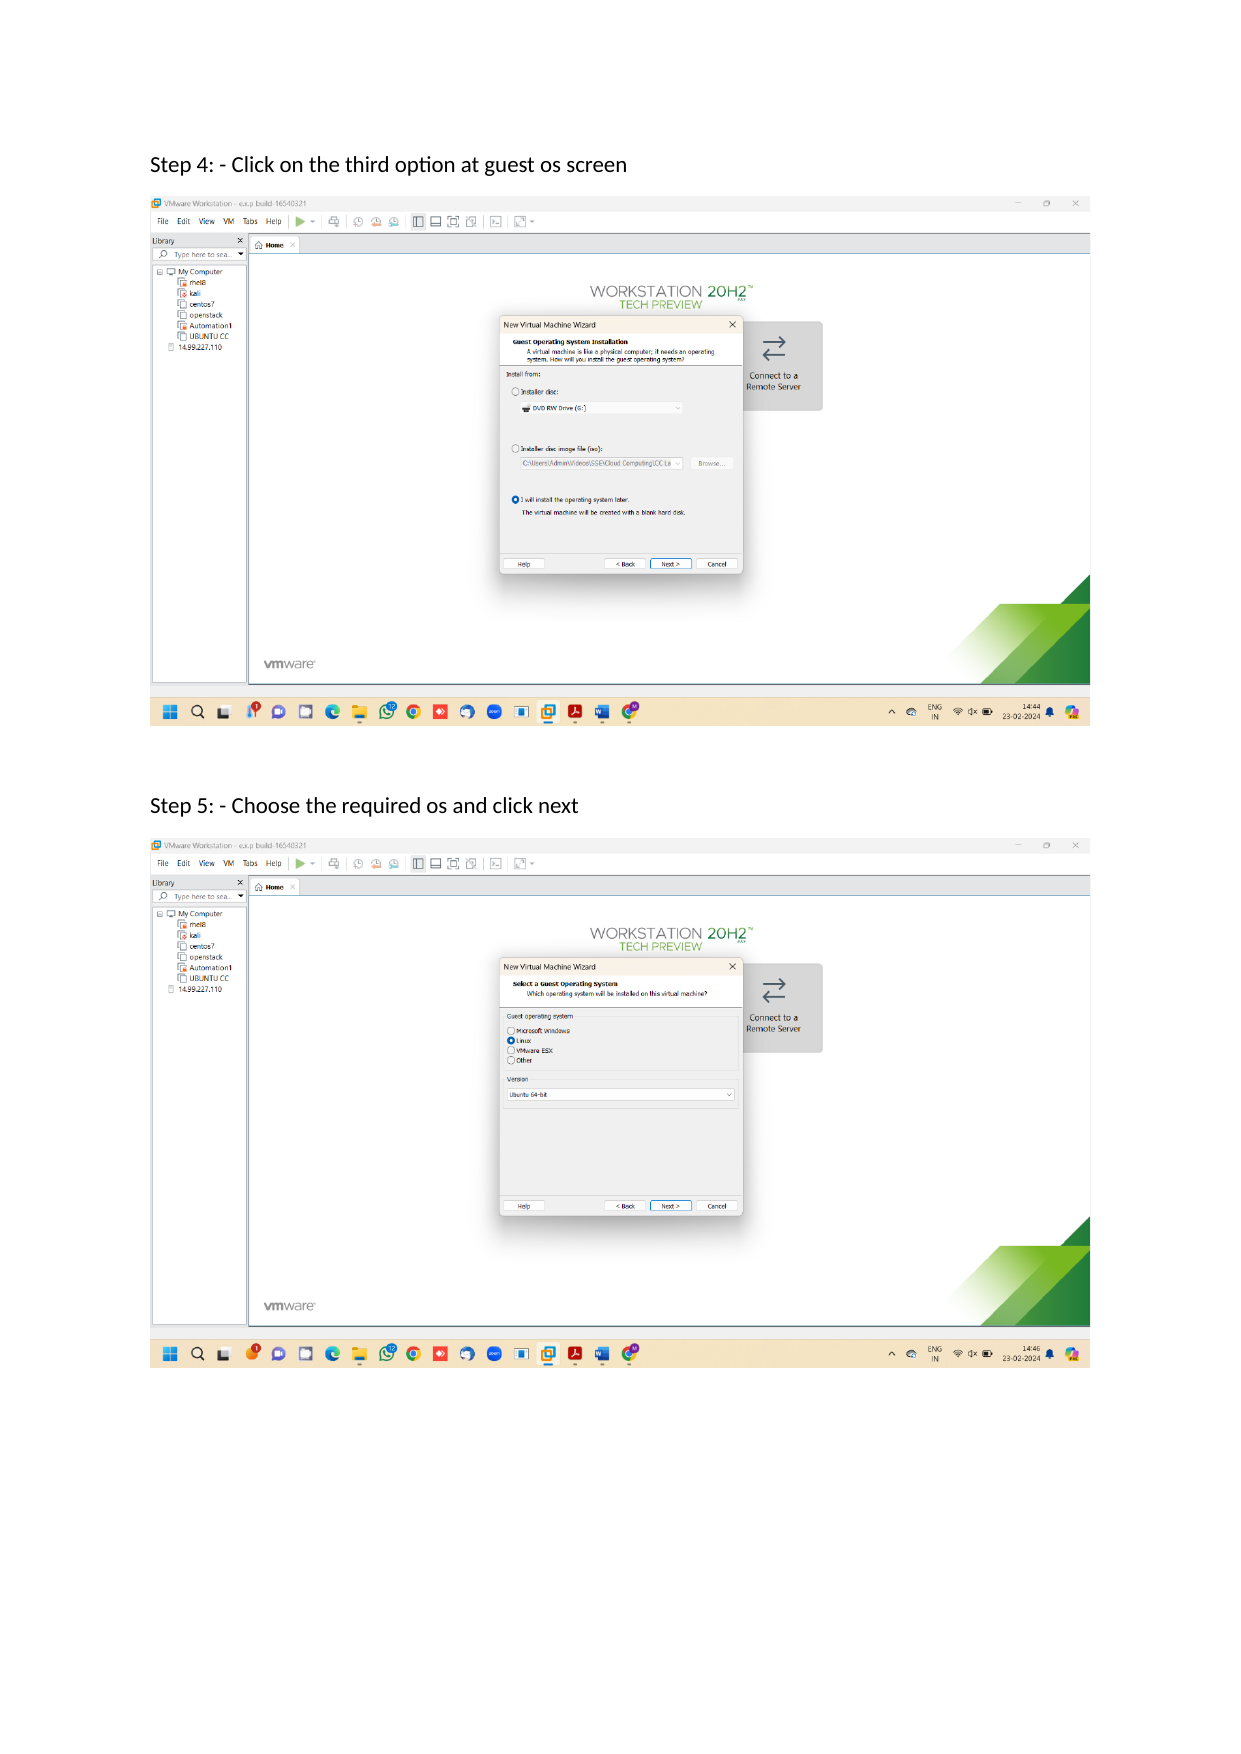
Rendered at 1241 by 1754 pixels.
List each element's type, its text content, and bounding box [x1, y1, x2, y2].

text Step 4: - Click on the third option at guest os screen [150, 150, 1090, 178]
picture [150, 838, 1091, 1368]
picture [150, 196, 1091, 726]
text Step 5: - Choose the required os and click next [150, 791, 1090, 819]
